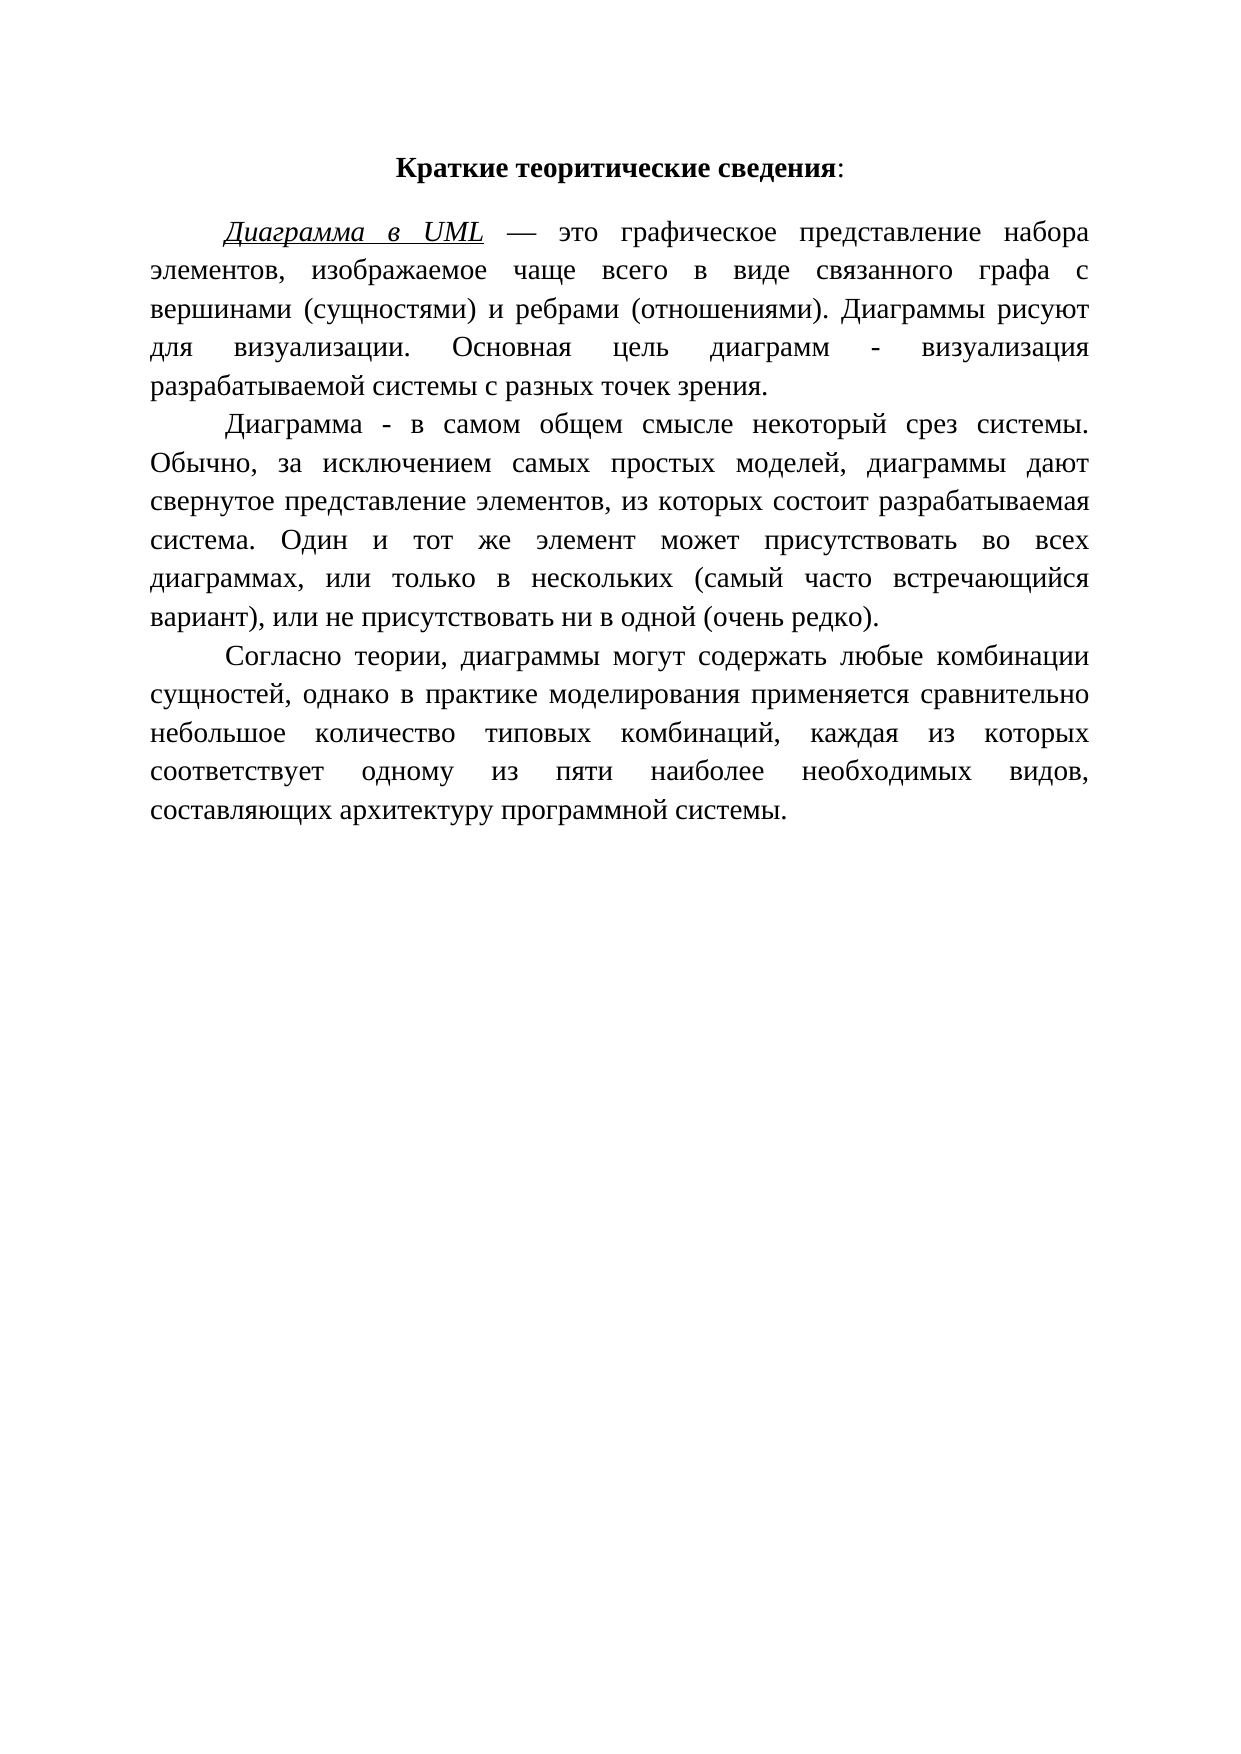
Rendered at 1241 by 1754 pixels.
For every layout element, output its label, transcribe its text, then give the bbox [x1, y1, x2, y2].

text Диаграмма в UML — это графическое представление набора элементов, изображаемое чаще всего в виде связанного графа с вершинами (сущностями) и ребрами (отношениями). Диаграммы рисуют для визуализации. Основная цель диаграмм - визуализация разрабатываемой системы с разных точек зрения. [150, 214, 1090, 401]
text Диаграмма - в самом общем смысле некоторый срез системы. Обычно, за исключением самых простых моделей, диаграммы дают свернутое представление элементов, из которых состоит разрабатываемая система. Один и тот же элемент может присутствовать во всех диаграммах, или только в нескольких (самый часто встречающийся вариант), или не присутствовать ни в одной (очень редко). [150, 406, 1090, 633]
subtitle Краткие теоритические сведения: [150, 150, 1090, 183]
text Согласно теории, диаграммы могут содержать любые комбинации сущностей, однако в практике моделирования применяется сравнительно небольшое количество типовых комбинаций, каждая из которых соответствует одному из пяти наиболее необходимых видов, составляющих архитектуру программной системы. [150, 638, 1090, 825]
